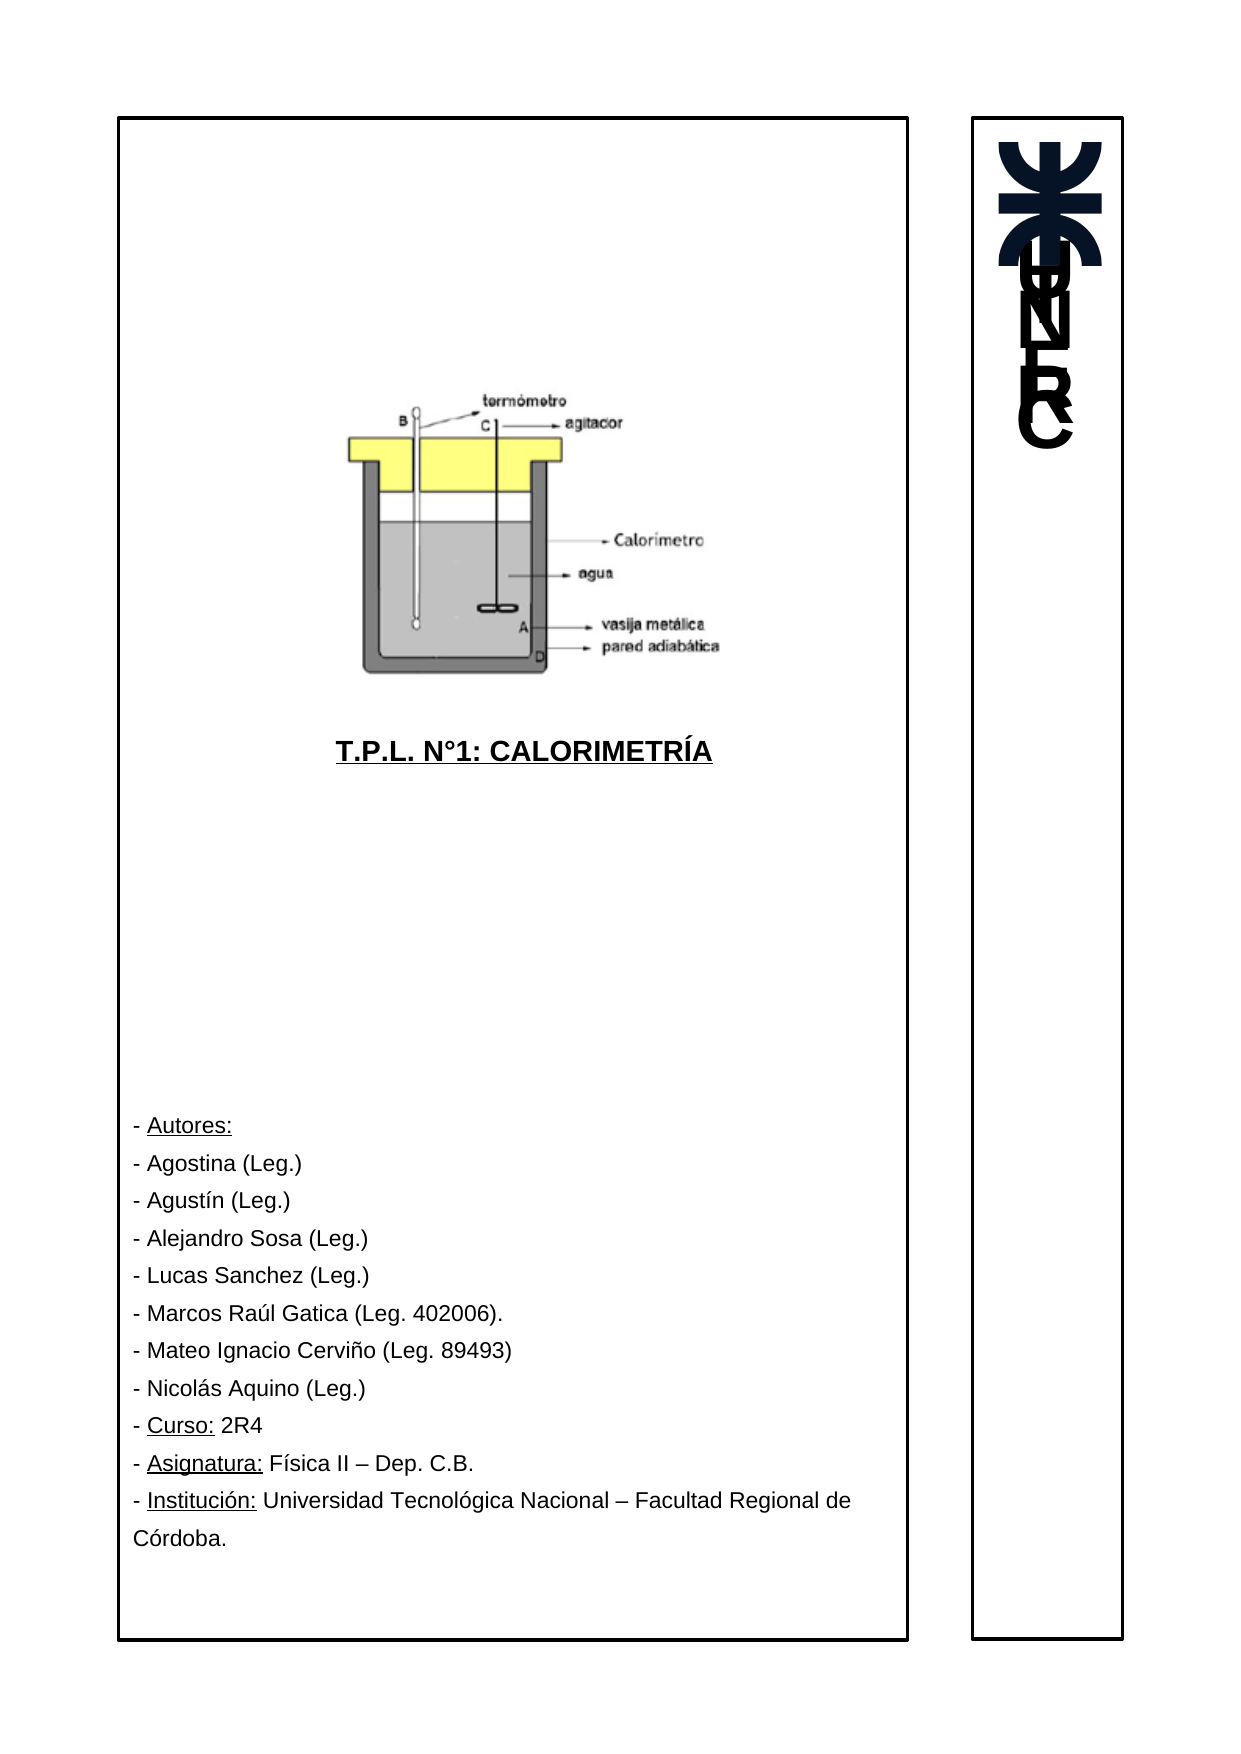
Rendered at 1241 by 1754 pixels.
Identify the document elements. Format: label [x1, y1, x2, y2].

picture [998, 142, 1102, 266]
picture [333, 368, 729, 679]
